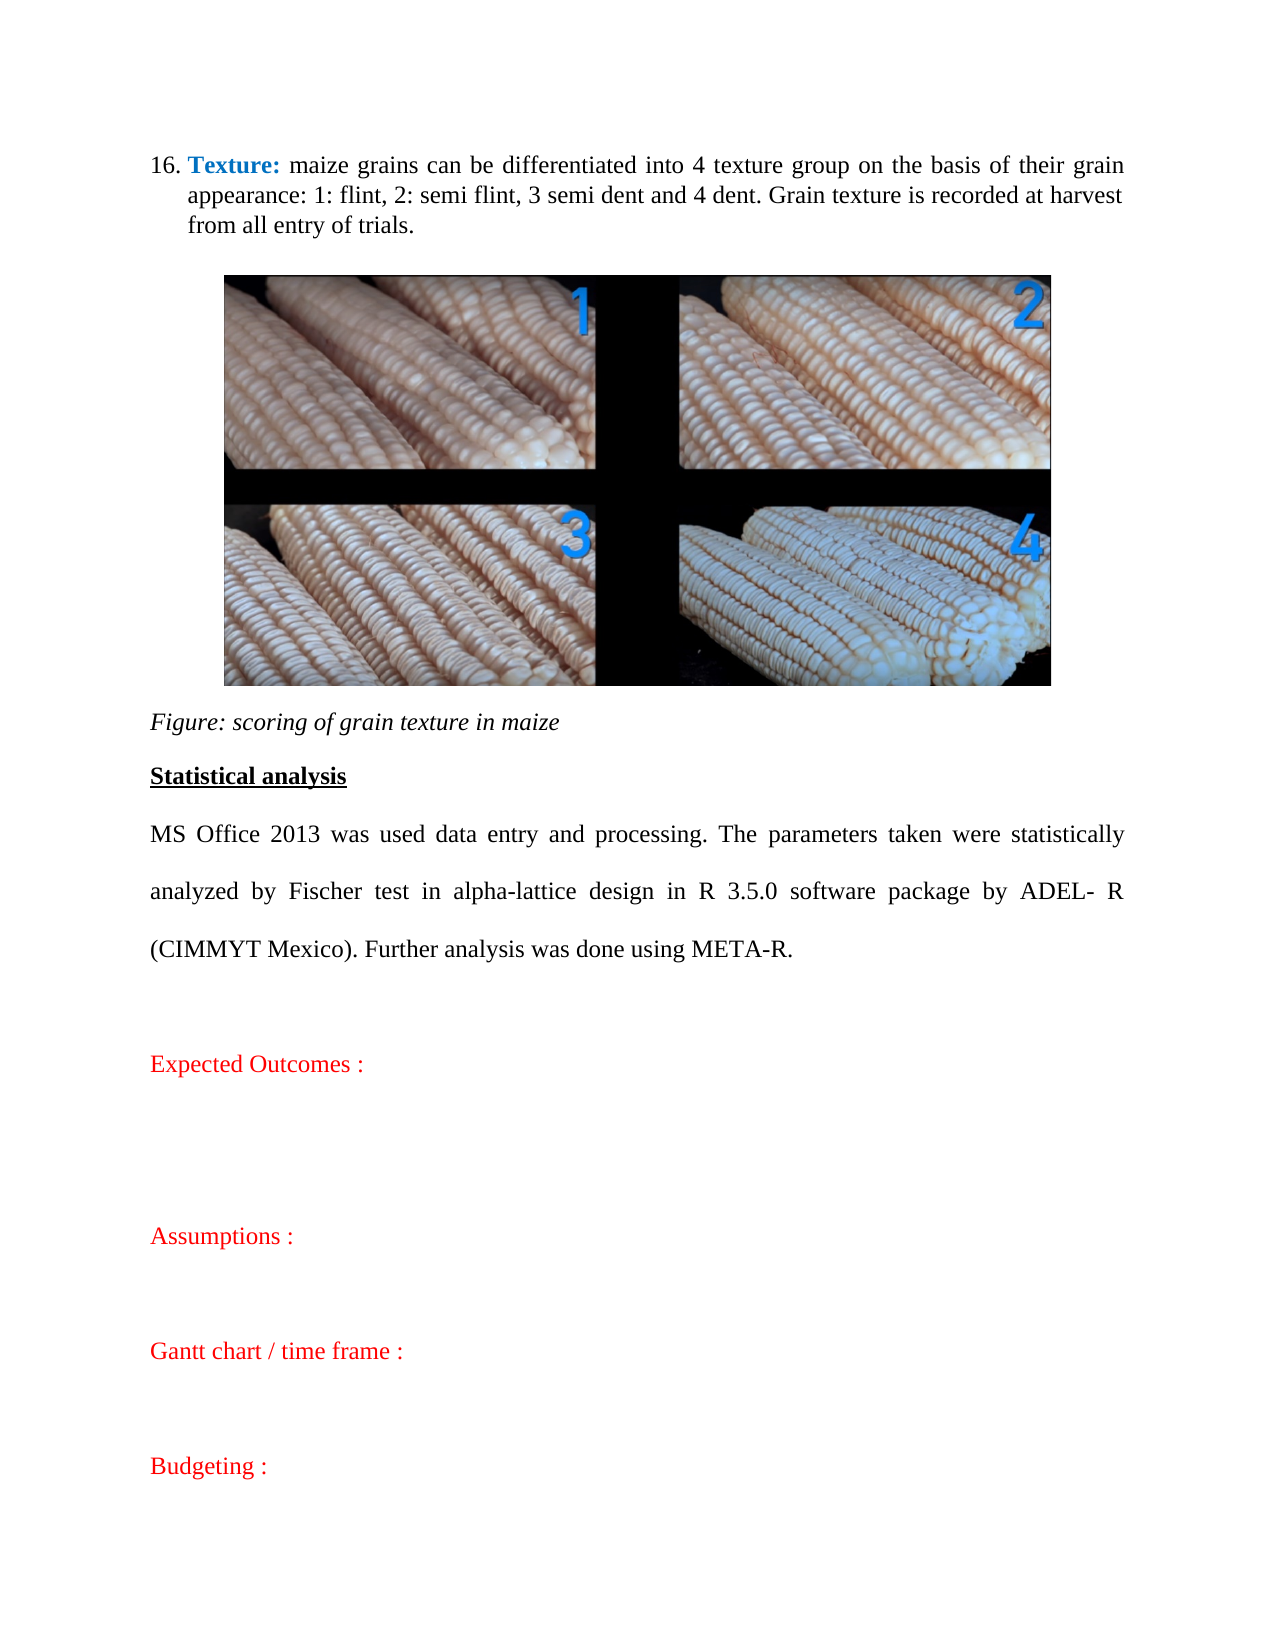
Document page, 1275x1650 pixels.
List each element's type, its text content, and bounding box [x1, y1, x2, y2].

text Gantt chart / time frame : [150, 1336, 1125, 1365]
picture [224, 275, 1052, 686]
text Expected Outcomes : [150, 1049, 1125, 1077]
list Texture: maize grains can be differentiated into 4 texture group on the basis of their grain appearance: 1: flint, 2: semi flint, 3 semi dent and 4 dent. Grain texture is recorded at harvest from all entry of trials. [150, 150, 1125, 239]
text MS Office 2013 was used data entry and processing. The parameters taken were statistically analyzed by Fischer test in alpha-lattice design in R 3.5.0 software package by ADEL- R (CIMMYT Mexico). Further analysis was done using META-R. [150, 819, 1125, 962]
text Budgeting : [150, 1451, 1125, 1480]
text Assumptions : [150, 1221, 1125, 1250]
text Statistical analysis [150, 761, 1125, 790]
